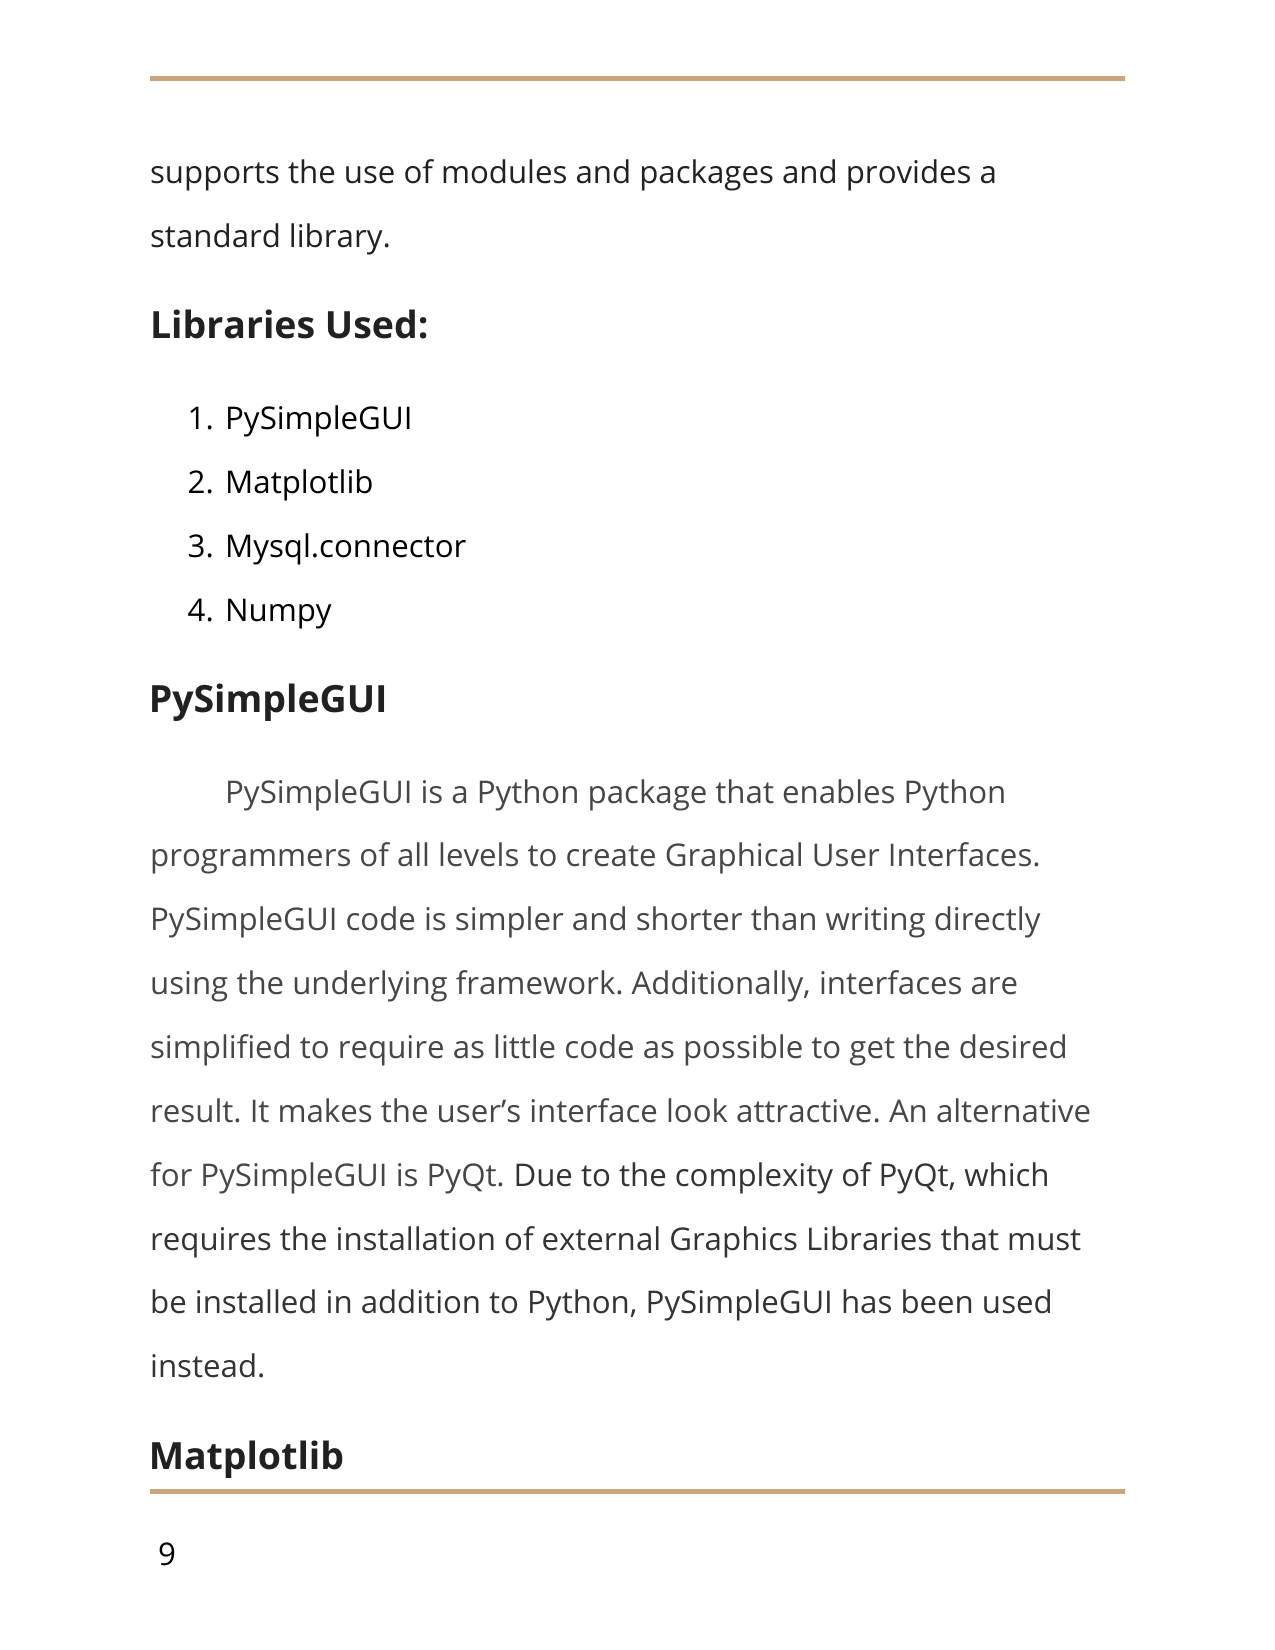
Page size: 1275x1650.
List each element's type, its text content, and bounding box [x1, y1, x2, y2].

text PySimpleGUI is a Python package that enables Python programmers of all levels to create Graphical User Interfaces. PySimpleGUI code is simpler and shorter than writing directly using the underlying framework. Additionally, interfaces are simplified to require as little code as possible to get the desired result. It makes the user’s interface look attractive. An alternative for PySimpleGUI is PyQt. Due to the complexity of PyQt, which requires the installation of external Graphics Libraries that must be installed in addition to Python, PySimpleGUI has been used instead. [150, 769, 1125, 1387]
subtitle Libraries Used: [150, 298, 1125, 349]
picture [150, 1489, 1125, 1494]
list PySimpleGUI [187, 396, 1125, 438]
picture [150, 76, 1125, 81]
subtitle Matplotlib [148, 1429, 1125, 1480]
subtitle PySimpleGUI [148, 672, 1125, 723]
list Numpy [187, 587, 1125, 630]
list Matplotlib [187, 460, 1125, 502]
list Mysql.connector [187, 524, 1125, 566]
